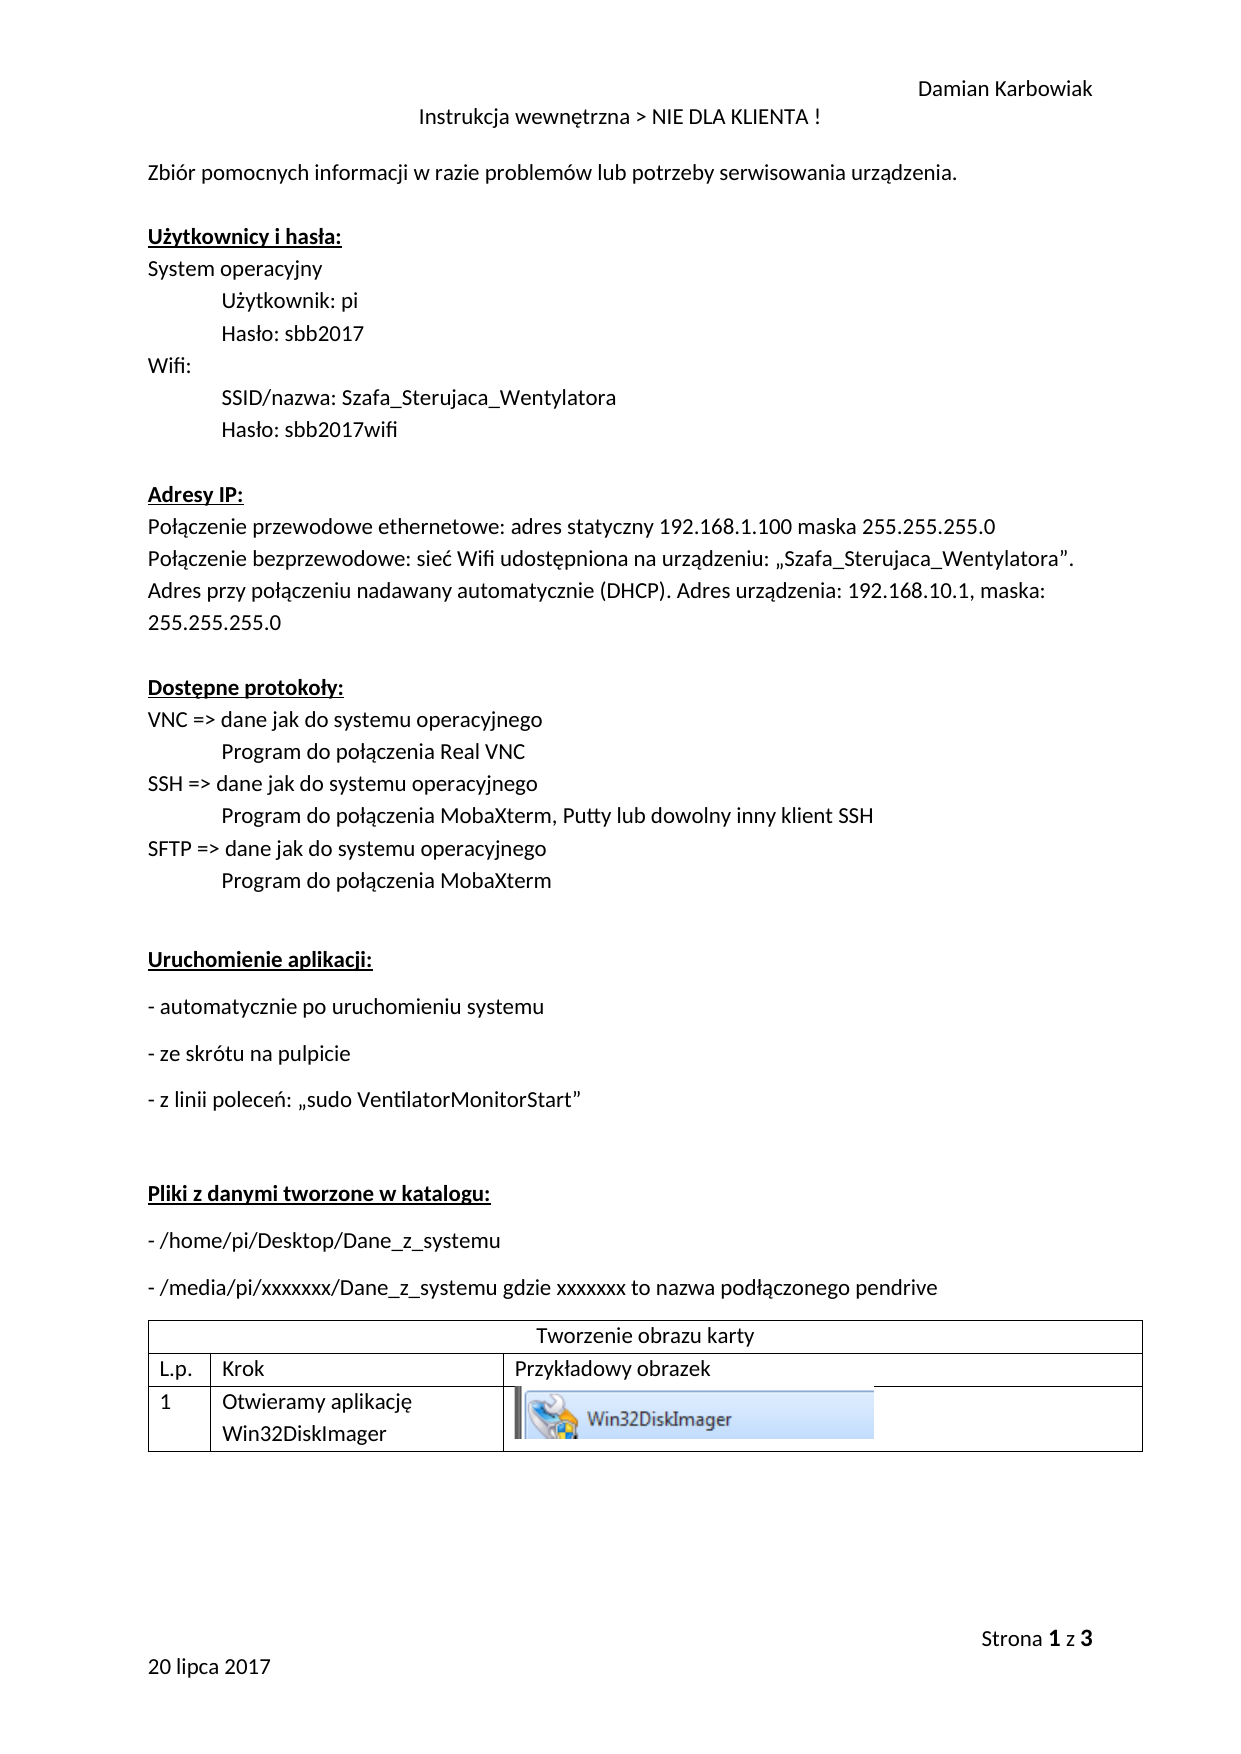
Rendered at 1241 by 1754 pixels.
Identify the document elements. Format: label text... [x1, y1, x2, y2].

text Hasło: sbb2017wifi [148, 415, 1093, 443]
text SSH => dane jak do systemu operacyjnego [148, 769, 1093, 797]
text Program do połączenia Real VNC [148, 737, 1093, 765]
table_cell Otwieramy aplikację Win32DiskImager [211, 1387, 503, 1451]
text VNC => dane jak do systemu operacyjnego [148, 705, 1093, 733]
table_cell L.p. [149, 1354, 210, 1386]
text - automatycznie po uruchomieniu systemu [148, 992, 1093, 1020]
text Program do połączenia MobaXterm, Putty lub dowolny inny klient SSH [148, 802, 1093, 829]
text Połączenie bezprzewodowe: sieć Wifi udostępniona na urządzeniu: „Szafa_Sterujaca_Wentylatora”. Adres przy połączeniu nadawany automatycznie (DHCP). Adres urządzenia: 192.168.10.1, maska: 255.255.255.0 [148, 544, 1093, 636]
text Zbiór pomocnych informacji w razie problemów lub potrzeby serwisowania urządzenia. [148, 158, 1093, 186]
table_cell 1 [149, 1387, 210, 1451]
table_cell Krok [211, 1354, 503, 1386]
text - z linii poleceń: „sudo VentilatorMonitorStart” [148, 1086, 1093, 1114]
text System operacyjny [148, 254, 1093, 282]
text Użytkownicy i hasła: [148, 222, 1093, 250]
text - ze skrótu na pulpicie [148, 1039, 1093, 1067]
table_cell [504, 1387, 1142, 1451]
text - /media/pi/xxxxxxx/Dane_z_systemu gdzie xxxxxxx to nazwa podłączonego pendrive [148, 1273, 1093, 1301]
text Dostępne protokoły: [148, 673, 1093, 701]
text Połączenie przewodowe ethernetowe: adres statyczny 192.168.1.100 maska 255.255.255.0 [148, 512, 1093, 540]
text - /home/pi/Desktop/Dane_z_systemu [148, 1226, 1093, 1254]
text SSID/nazwa: Szafa_Sterujaca_Wentylatora [148, 383, 1093, 411]
text Użytkownik: pi [148, 287, 1093, 314]
text Adresy IP: [148, 480, 1093, 508]
text Wifi: [148, 351, 1093, 379]
text Uruchomienie aplikacji: [148, 945, 1093, 973]
picture [514, 1386, 874, 1439]
table_header Tworzenie obrazu karty [149, 1321, 1142, 1353]
text Hasło: sbb2017 [148, 319, 1093, 347]
text Pliki z danymi tworzone w katalogu: [148, 1179, 1093, 1207]
text Program do połączenia MobaXterm [148, 866, 1093, 894]
table_cell Przykładowy obrazek [504, 1354, 1142, 1386]
text SFTP => dane jak do systemu operacyjnego [148, 834, 1093, 862]
